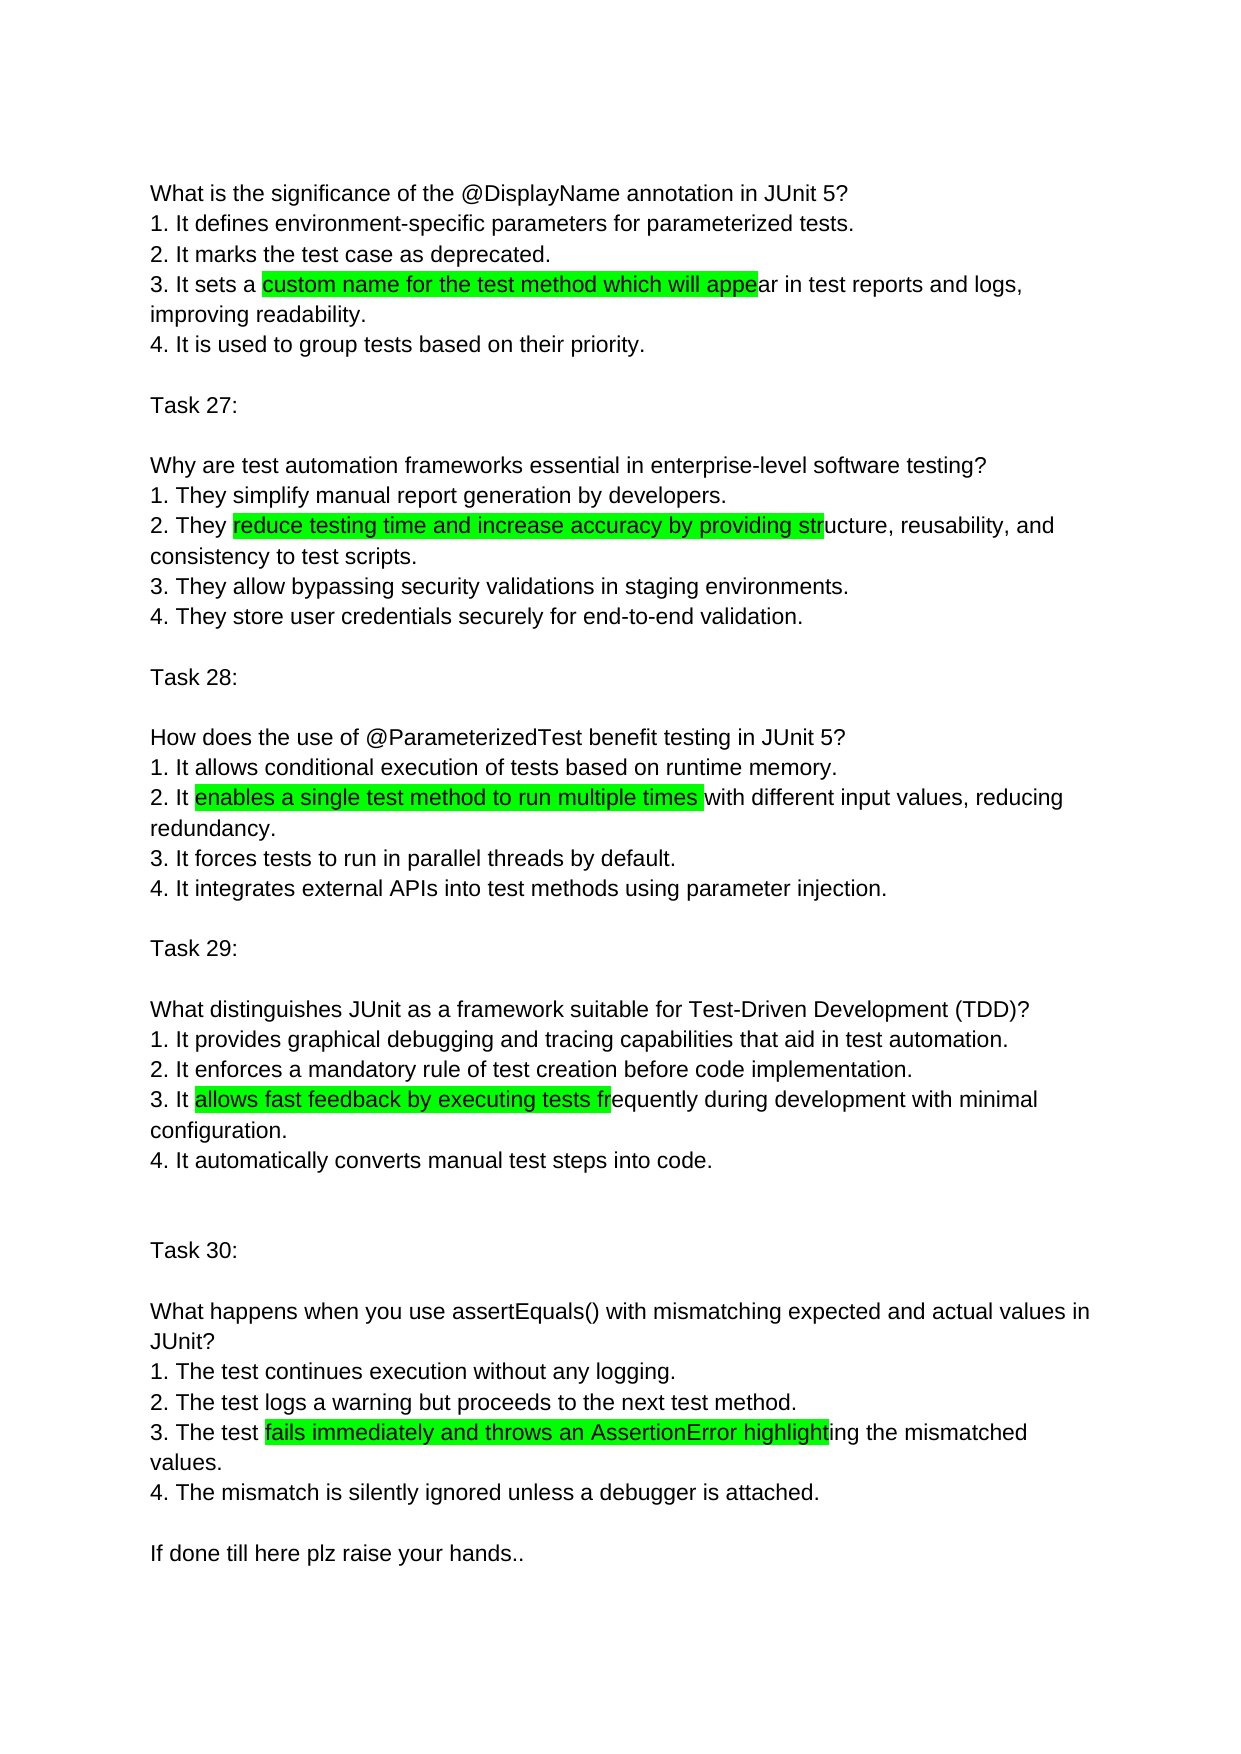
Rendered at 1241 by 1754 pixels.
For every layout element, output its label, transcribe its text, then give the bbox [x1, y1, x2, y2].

text How does the use of @ParameterizedTest benefit testing in JUnit 5? [150, 724, 1090, 750]
text 4. The mismatch is silently ignored unless a debugger is attached. [150, 1479, 1090, 1506]
text 1. It provides graphical debugging and tracing capabilities that aid in test automation. [150, 1026, 1090, 1052]
text Task 28: [150, 663, 1090, 690]
text Task 27: [150, 392, 1090, 418]
text 1. They simplify manual report generation by developers. [150, 482, 1090, 509]
text 4. It integrates external APIs into test methods using parameter injection. [150, 875, 1090, 901]
text 3. It forces tests to run in parallel threads by default. [150, 845, 1090, 871]
text 2. It enforces a mandatory rule of test creation before code implementation. [150, 1056, 1090, 1083]
text 2. The test logs a warning but proceeds to the next test method. [150, 1388, 1090, 1415]
text Task 29: [150, 935, 1090, 962]
text Why are test automation frameworks essential in enterprise-level software testing? [150, 452, 1090, 478]
text 4. It automatically converts manual test steps into code. [150, 1147, 1090, 1173]
text 1. The test continues execution without any logging. [150, 1358, 1090, 1385]
text What distinguishes JUnit as a framework suitable for Test-Driven Development (TDD)? [150, 996, 1090, 1022]
text What is the significance of the @DisplayName annotation in JUnit 5? [150, 180, 1090, 207]
text What happens when you use assertEquals() with mismatching expected and actual values in JUnit? [150, 1298, 1090, 1354]
text 3. They allow bypassing security validations in staging environments. [150, 573, 1090, 599]
text 2. It enables a single test method to run multiple times with different input values, reducing redundancy. [150, 784, 1090, 841]
text 3. It allows fast feedback by executing tests frequently during development with minimal configuration. [150, 1086, 1090, 1143]
text 4. It is used to group tests based on their priority. [150, 331, 1090, 358]
text If done till here plz raise your hands.. [150, 1539, 1090, 1566]
text 4. They store user credentials securely for end-to-end validation. [150, 603, 1090, 629]
text Task 30: [150, 1237, 1090, 1264]
text 3. The test fails immediately and throws an AssertionError highlighting the mismatched values. [150, 1419, 1090, 1475]
text 1. It defines environment-specific parameters for parameterized tests. [150, 210, 1090, 237]
text 2. They reduce testing time and increase accuracy by providing structure, reusability, and consistency to test scripts. [150, 512, 1090, 569]
text 2. It marks the test case as deprecated. [150, 241, 1090, 267]
text 1. It allows conditional execution of tests based on runtime memory. [150, 754, 1090, 781]
text 3. It sets a custom name for the test method which will appear in test reports and logs, improving readability. [150, 271, 1090, 327]
